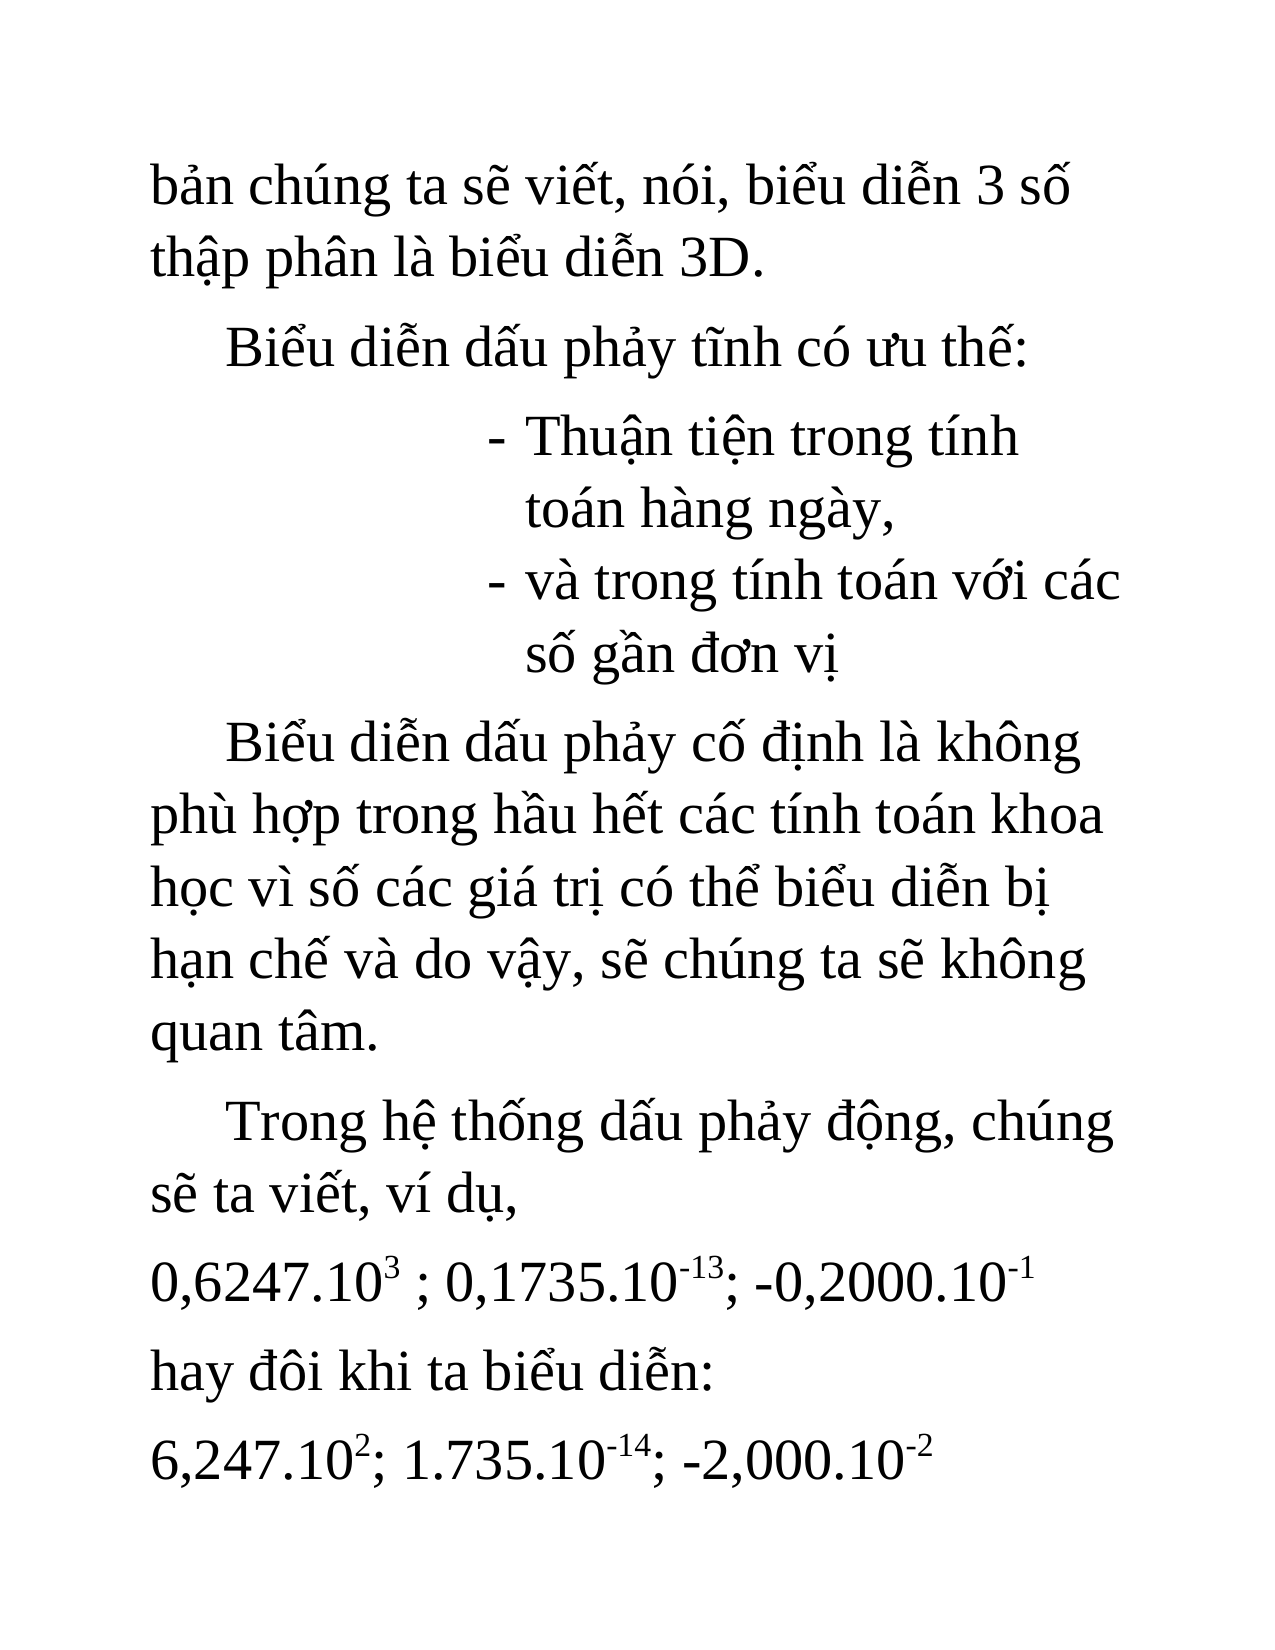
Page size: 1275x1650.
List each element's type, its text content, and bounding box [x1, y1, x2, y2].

text 6,247.102; 1.735.10-14; -2,000.10-2 [150, 1425, 1125, 1492]
text Biểu diễn dấu phảy tĩnh có ưu thế: [150, 311, 1125, 378]
list và trong tính toán với các số gần đơn vị [487, 545, 1125, 685]
text Trong hệ thống dấu phảy động, chúng sẽ ta viết, ví dụ, [150, 1085, 1125, 1225]
text Biểu diễn dấu phảy cố định là không phù hợp trong hầu hết các tính toán khoa học vì số các giá trị có thể biểu diễn bị hạn chế và do vậy, sẽ chúng ta sẽ không quan tâm. [150, 707, 1125, 1063]
text hay đôi khi ta biểu diễn: [150, 1336, 1125, 1403]
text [150, 150, 1125, 289]
text 0,6247.103 ; 0,1735.10-13; -0,2000.10-1 [150, 1247, 1125, 1314]
list Thuận tiện trong tính toán hàng ngày, [487, 401, 1125, 540]
